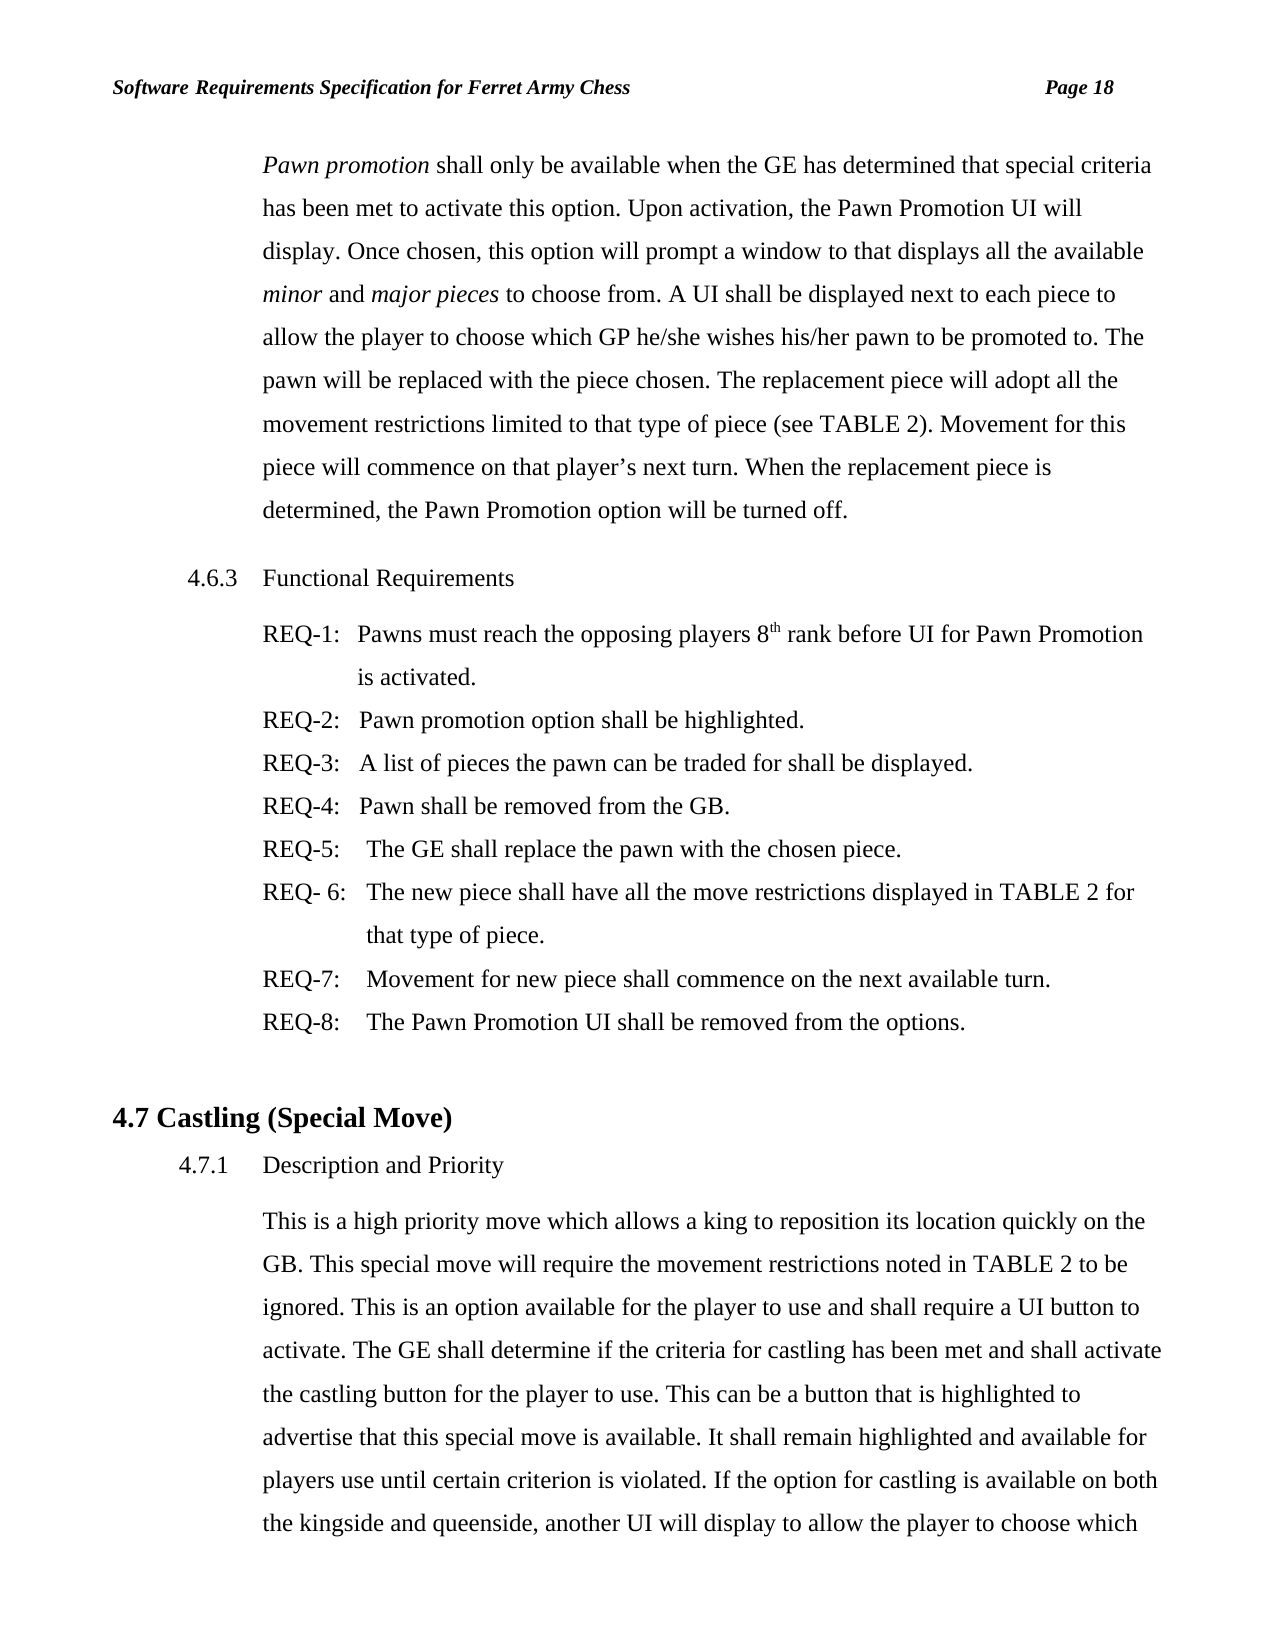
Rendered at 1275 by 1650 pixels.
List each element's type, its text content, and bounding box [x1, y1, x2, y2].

text REQ-1: Pawns must reach the opposing players 8th rank before UI for Pawn Promotion is activated. [262, 619, 1162, 691]
text REQ-8: The Pawn Promotion UI shall be removed from the options. [262, 1007, 1162, 1036]
text 4.6.3 Functional Requirements [178, 563, 1162, 592]
text REQ-3: A list of pieces the pawn can be traded for shall be displayed. [216, 748, 1162, 777]
text REQ-5: The GE shall replace the pawn with the chosen piece. [262, 834, 1162, 863]
text REQ-7: Movement for new piece shall commence on the next available turn. [262, 964, 1162, 992]
text REQ- 6: The new piece shall have all the move restrictions displayed in TABLE 2 for that type of piece. [262, 877, 1162, 949]
text 4.7 Castling (Special Move) [112, 1100, 1162, 1134]
text REQ-4: Pawn shall be removed from the GB. [262, 791, 1162, 820]
text REQ-2: Pawn promotion option shall be highlighted. [216, 705, 1162, 734]
text 4.7.1 Description and Priority [178, 1151, 1162, 1179]
list Pawn promotion shall only be available when the GE has determined that special criteria has been met to activate this option. Upon activation, the Pawn Promotion UI will display. Once chosen, this option will prompt a window to that displays all the available minor and major pieces to choose from. A UI shall be displayed next to each piece to allow the player to choose which GP he/she wishes his/her pawn to be promoted to. The pawn will be replaced with the piece chosen. The replacement piece will adopt all the movement restrictions limited to that type of piece (see TABLE 2). Movement for this piece will commence on that player’s next turn. When the replacement piece is determined, the Pawn Promotion option will be turned off. [262, 150, 1162, 524]
